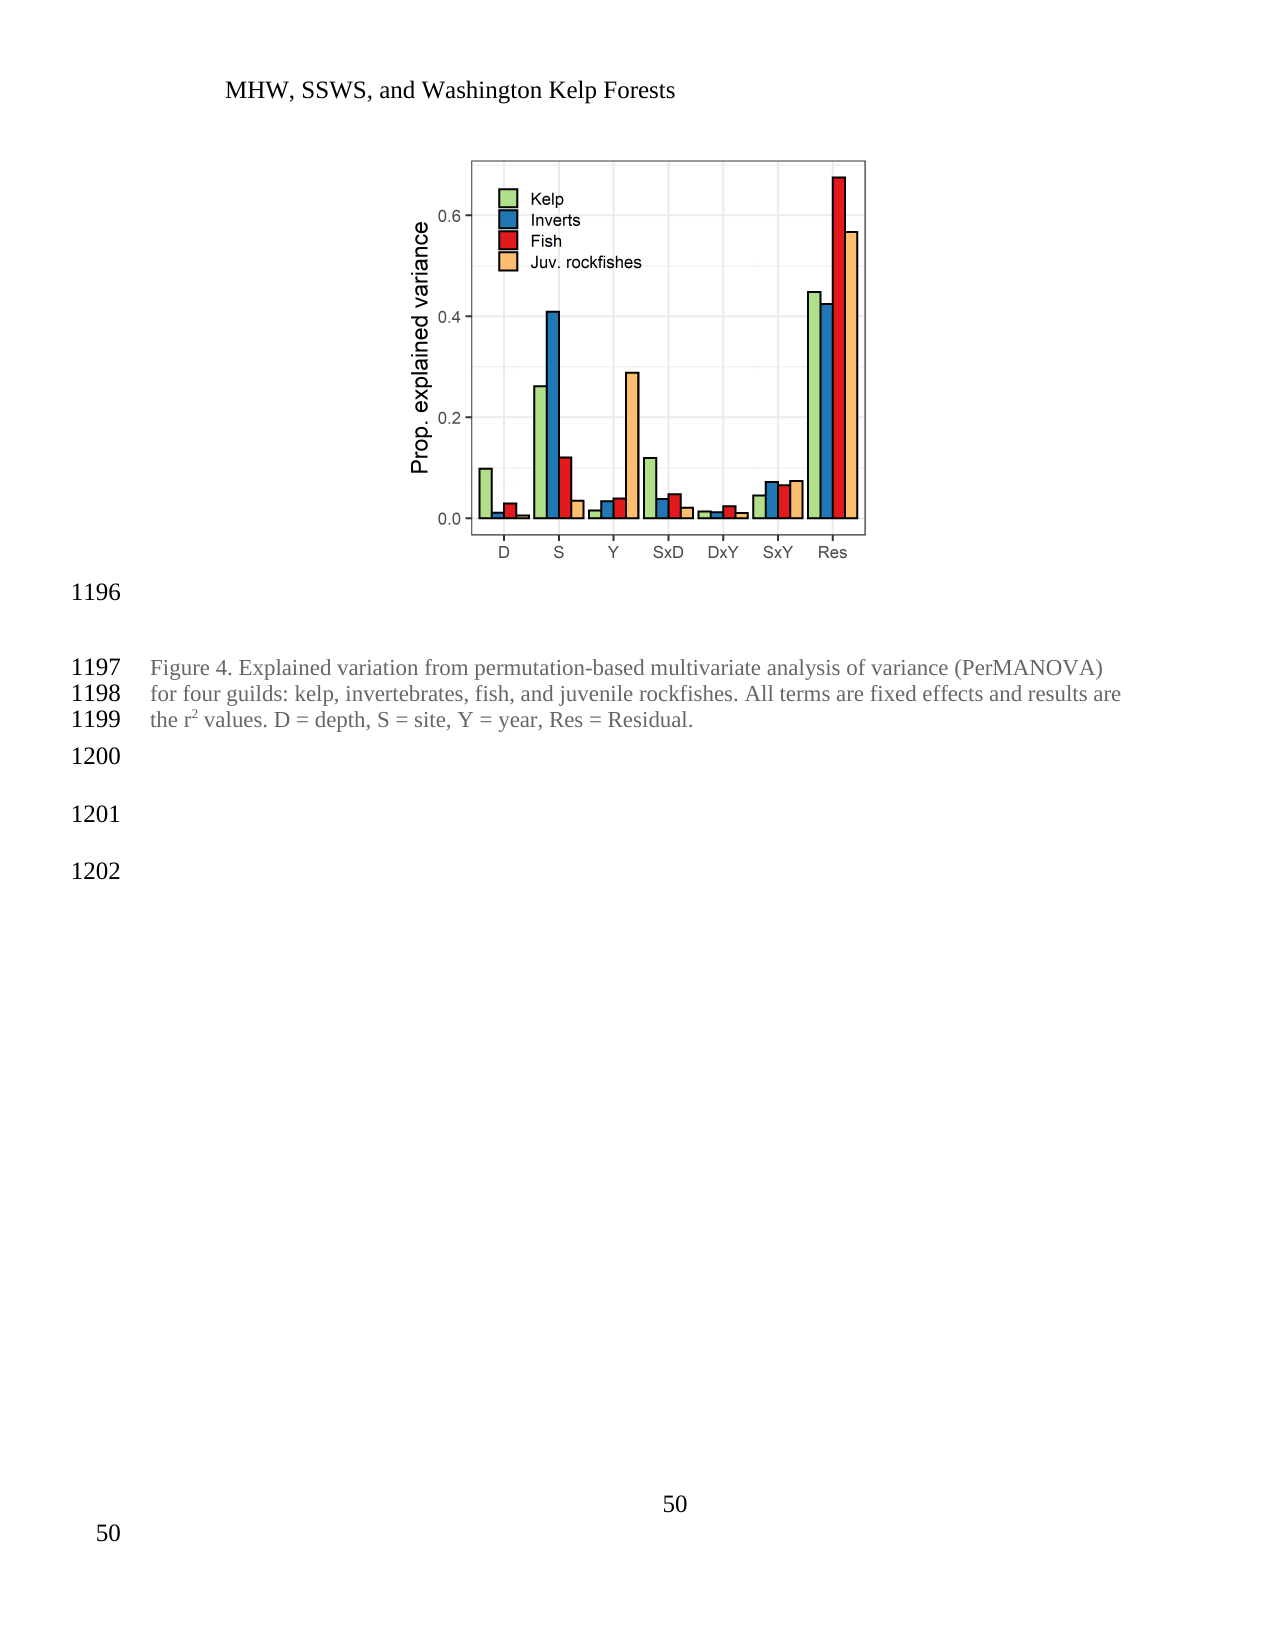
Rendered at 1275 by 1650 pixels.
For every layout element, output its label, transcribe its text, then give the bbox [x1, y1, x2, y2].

picture [399, 150, 877, 600]
subtitle Figure 4. Explained variation from permutation-based multivariate analysis of variance (PerMANOVA) for four guilds: kelp, invertebrates, fish, and juvenile rockfishes. All terms are fixed effects and results are the r2 values. D = depth, S = site, Y = year, Res = Residual. [150, 654, 1125, 733]
